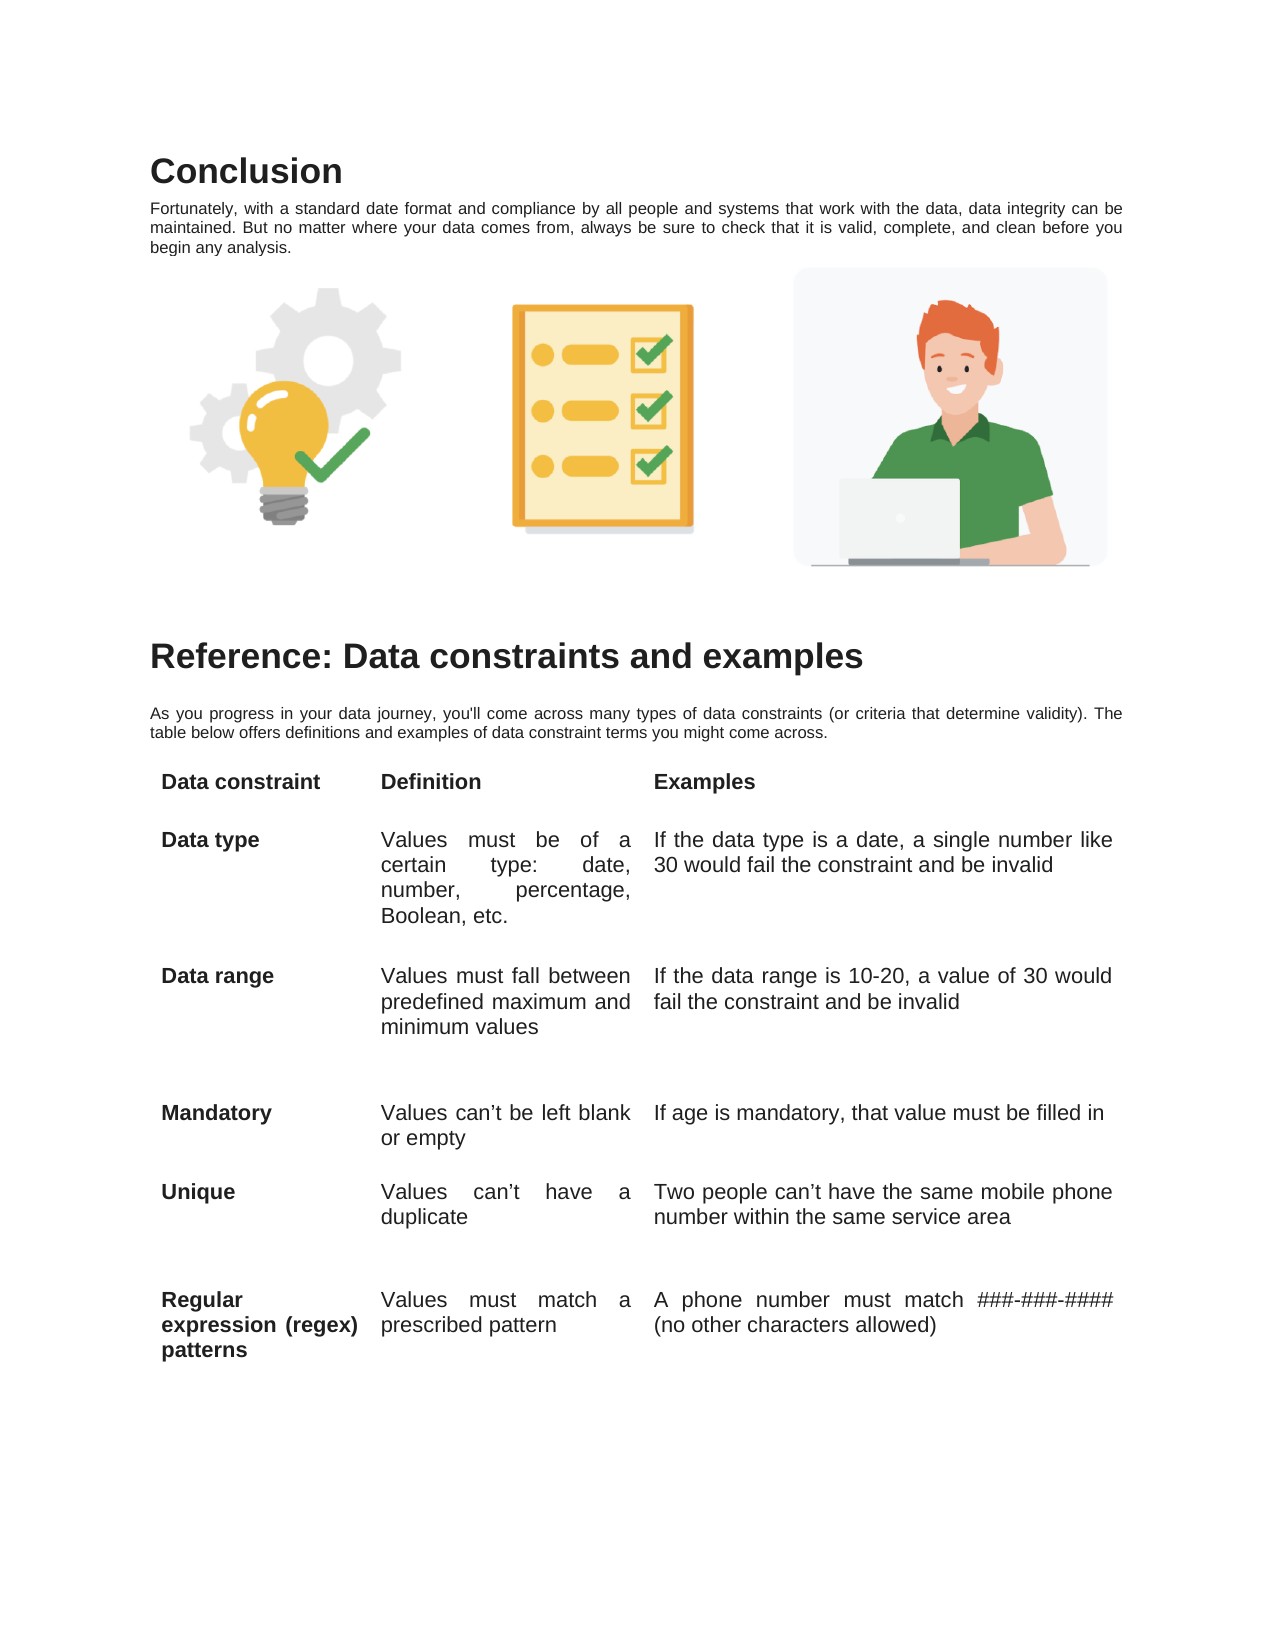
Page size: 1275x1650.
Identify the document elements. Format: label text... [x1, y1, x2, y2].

table_header Data constraint [150, 769, 369, 827]
table_cell If the data type is a date, a single number like 30 would fail the constraint and be invalid [642, 827, 1125, 963]
table_header Examples [642, 769, 1125, 827]
subtitle Reference: Data constraints and examples [150, 636, 1125, 676]
table_cell Unique [150, 1179, 369, 1287]
table_cell Regular expression (regex) patterns [150, 1287, 369, 1395]
table_header Definition [369, 769, 642, 827]
table_cell Data type [150, 827, 369, 963]
table_cell Values can’t be left blank or empty [369, 1100, 642, 1178]
table_cell Data range [150, 964, 369, 1100]
table_cell Mandatory [150, 1100, 369, 1178]
table_cell Values can’t have a duplicate [369, 1179, 642, 1287]
table_cell If age is mandatory, that value must be filled in [642, 1100, 1125, 1178]
table_cell Values must be of a certain type: date, number, percentage, Boolean, etc. [369, 827, 642, 963]
table_cell Values must fall between predefined maximum and minimum values [369, 964, 642, 1100]
table_cell If the data range is 10-20, a value of 30 would fail the constraint and be invalid [642, 964, 1125, 1100]
table_cell Values must match a prescribed pattern [369, 1287, 642, 1395]
table_cell A phone number must match ###-###-#### (no other characters allowed) [642, 1287, 1125, 1395]
subtitle Conclusion [150, 150, 1125, 191]
text As you progress in your data journey, you'll come across many types of data constraints (or criteria that determine validity). The table below offers definitions and examples of data constraint terms you might come across. [150, 704, 1125, 742]
table_cell Two people can’t have the same mobile phone number within the same service area [642, 1179, 1125, 1287]
picture [150, 256, 1125, 599]
text Fortunately, with a standard date format and compliance by all people and systems that work with the data, data integrity can be maintained. But no matter where your data comes from, always be sure to check that it is valid, complete, and clean before you begin any analysis. [150, 199, 1125, 256]
